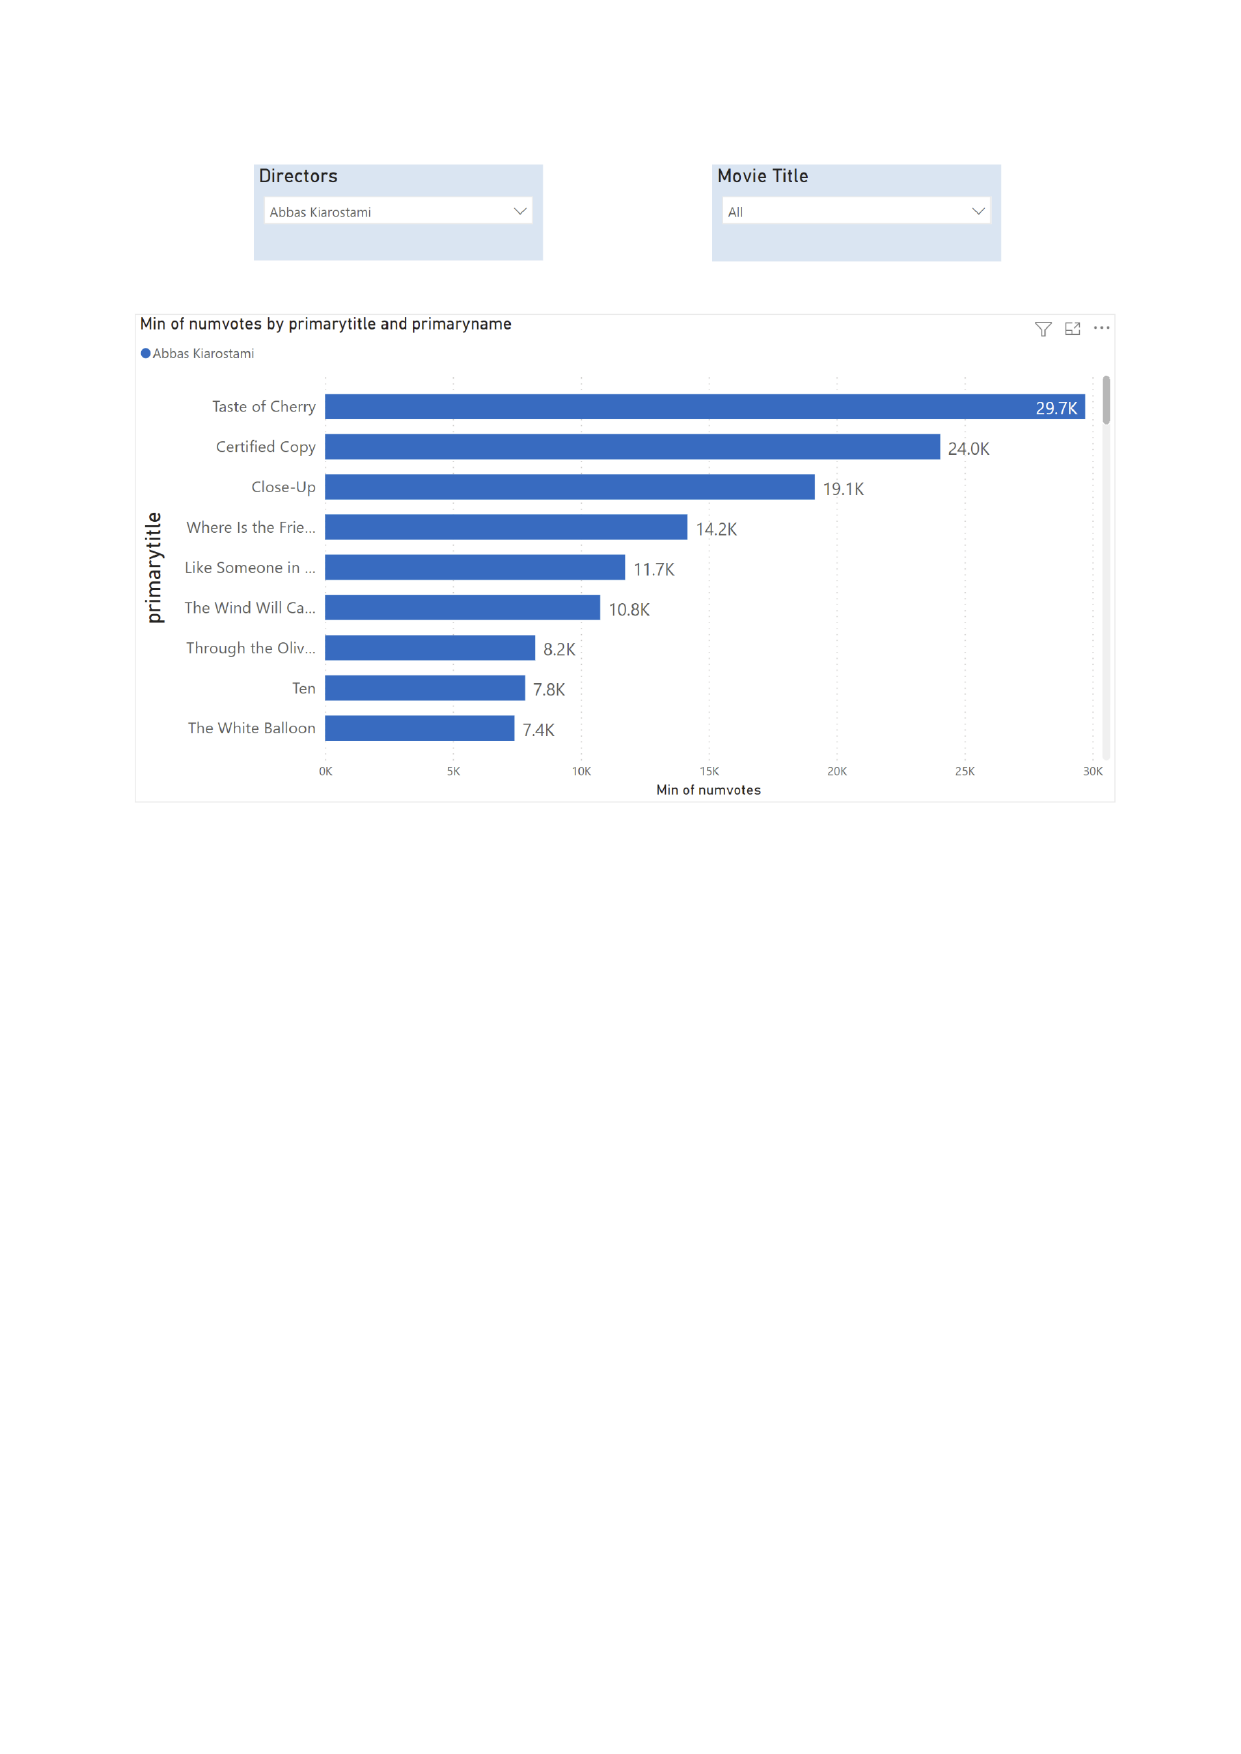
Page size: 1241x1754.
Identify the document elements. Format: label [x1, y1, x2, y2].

picture [112, 150, 1128, 811]
